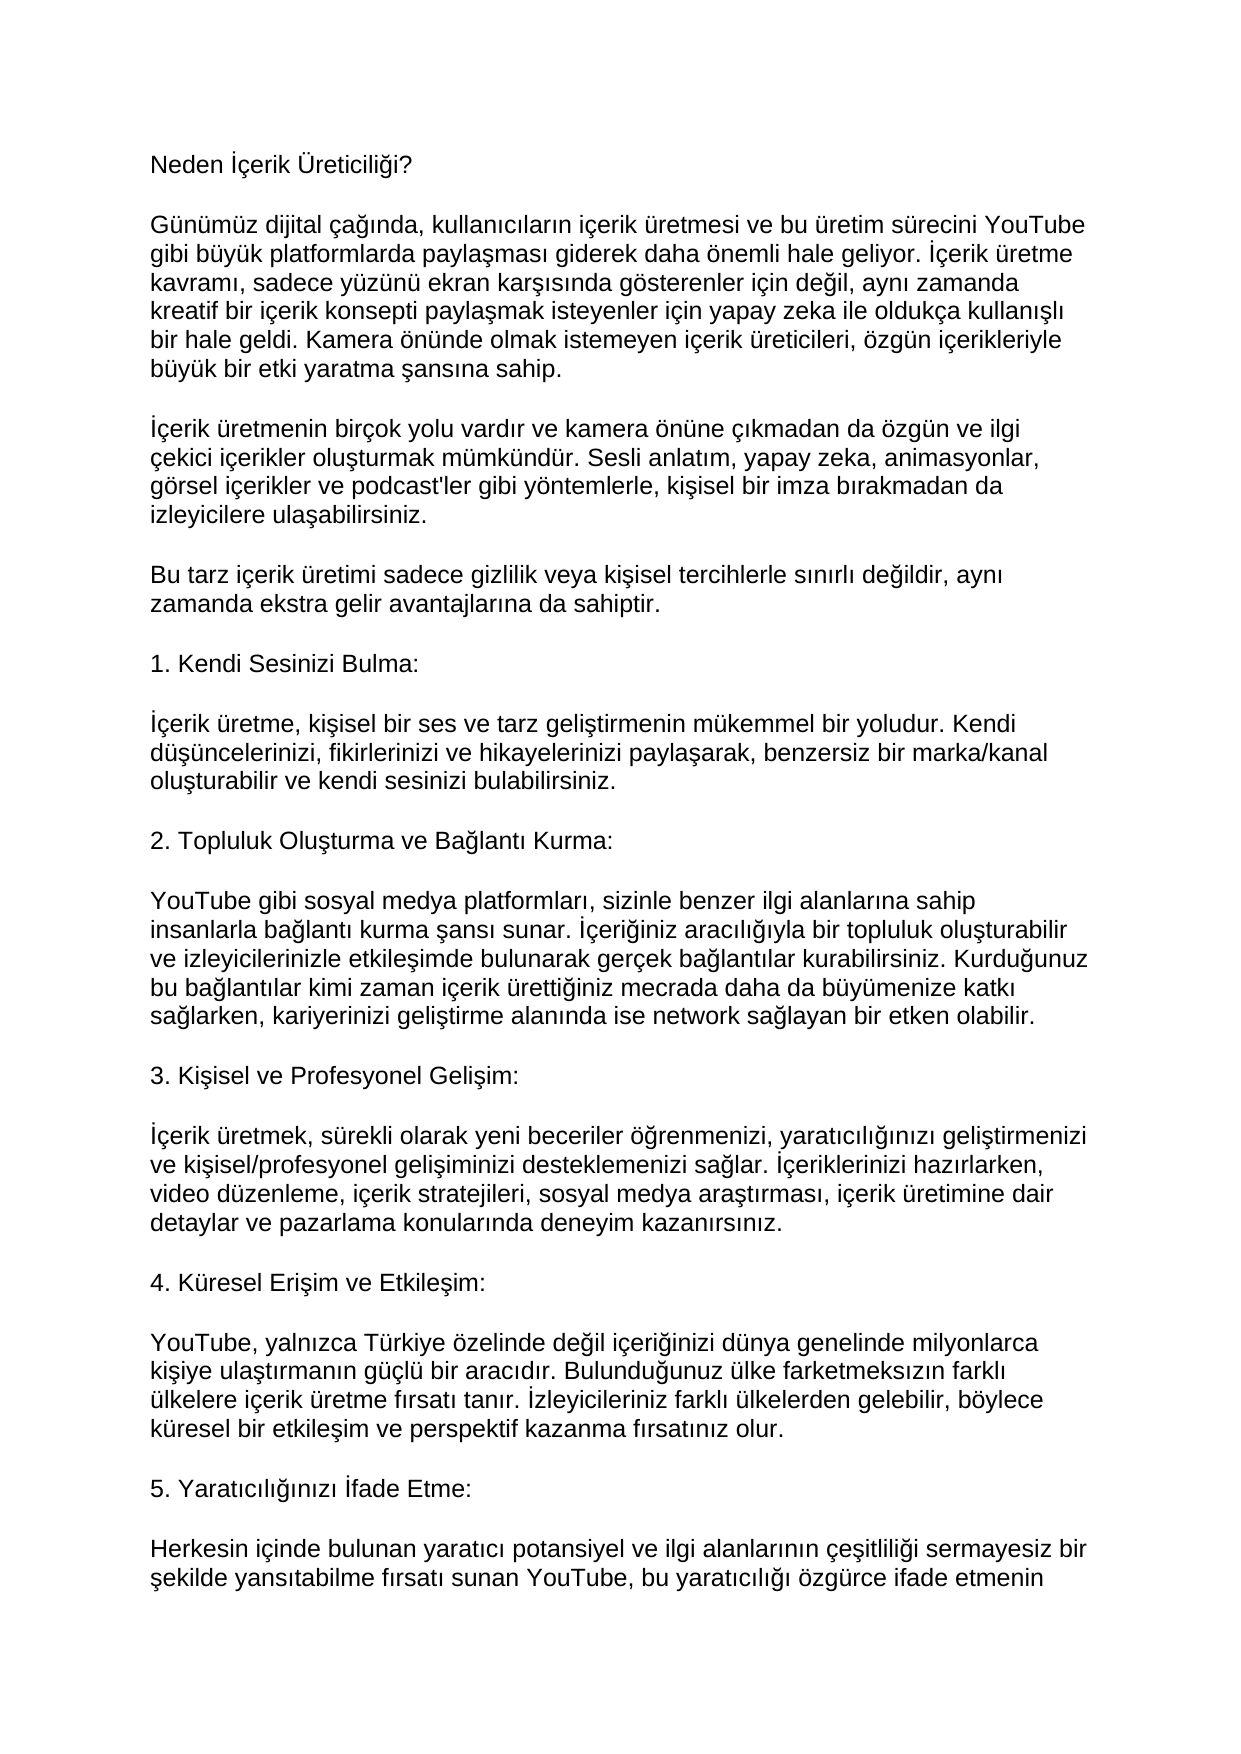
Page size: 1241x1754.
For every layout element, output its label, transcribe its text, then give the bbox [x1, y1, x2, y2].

text Günümüz dijital çağında, kullanıcıların içerik üretmesi ve bu üretim sürecini YouTube gibi büyük platformlarda paylaşması giderek daha önemli hale geliyor. İçerik üretme kavramı, sadece yüzünü ekran karşısında gösterenler için değil, aynı zamanda kreatif bir içerik konsepti paylaşmak isteyenler için yapay zeka ile oldukça kullanışlı bir hale geldi. Kamera önünde olmak istemeyen içerik üreticileri, özgün içerikleriyle büyük bir etki yaratma şansına sahip. [150, 210, 1090, 382]
text Neden İçerik Üreticiliği? [150, 150, 1090, 179]
text Bu tarz içerik üretimi sadece gizlilik veya kişisel tercihlerle sınırlı değildir, aynı zamanda ekstra gelir avantajlarına da sahiptir. [150, 560, 1090, 617]
text YouTube, yalnızca Türkiye özelinde değil içeriğinizi dünya genelinde milyonlarca kişiye ulaştırmanın güçlü bir aracıdır. Bulunduğunuz ülke farketmeksızın farklı ülkelere içerik üretme fırsatı tanır. İzleyicileriniz farklı ülkelerden gelebilir, böylece küresel bir etkileşim ve perspektif kazanma fırsatınız olur. [150, 1327, 1090, 1442]
text YouTube gibi sosyal medya platformları, sizinle benzer ilgi alanlarına sahip insanlarla bağlantı kurma şansı sunar. İçeriğiniz aracılığıyla bir topluluk oluşturabilir ve izleyicilerinizle etkileşimde bulunarak gerçek bağlantılar kurabilirsiniz. Kurduğunuz bu bağlantılar kimi zaman içerik ürettiğiniz mecrada daha da büyümenize katkı sağlarken, kariyerinizi geliştirme alanında ise network sağlayan bir etken olabilir. [150, 886, 1090, 1030]
text İçerik üretmek, sürekli olarak yeni beceriler öğrenmenizi, yaratıcılığınızı geliştirmenizi ve kişisel/profesyonel gelişiminizi desteklemenizi sağlar. İçeriklerinizi hazırlarken, video düzenleme, içerik stratejileri, sosyal medya araştırması, içerik üretimine dair detaylar ve pazarlama konularında deneyim kazanırsınız. [150, 1121, 1090, 1236]
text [150, 1534, 1090, 1591]
text 3. Kişisel ve Profesyonel Gelişim: [150, 1061, 1090, 1090]
text 1. Kendi Sesinizi Bulma: [150, 649, 1090, 677]
text İçerik üretmenin birçok yolu vardır ve kamera önüne çıkmadan da özgün ve ilgi çekici içerikler oluşturmak mümkündür. Sesli anlatım, yapay zeka, animasyonlar, görsel içerikler ve podcast'ler gibi yöntemlerle, kişisel bir imza bırakmadan da izleyicilere ulaşabilirsiniz. [150, 414, 1090, 529]
text 5. Yaratıcılığınızı İfade Etme: [150, 1474, 1090, 1502]
text 4. Küresel Erişim ve Etkileşim: [150, 1267, 1090, 1296]
text 2. Topluluk Oluşturma ve Bağlantı Kurma: [150, 826, 1090, 855]
text İçerik üretme, kişisel bir ses ve tarz geliştirmenin mükemmel bir yoludur. Kendi düşüncelerinizi, fikirlerinizi ve hikayelerinizi paylaşarak, benzersiz bir marka/kanal oluşturabilir ve kendi sesinizi bulabilirsiniz. [150, 709, 1090, 795]
